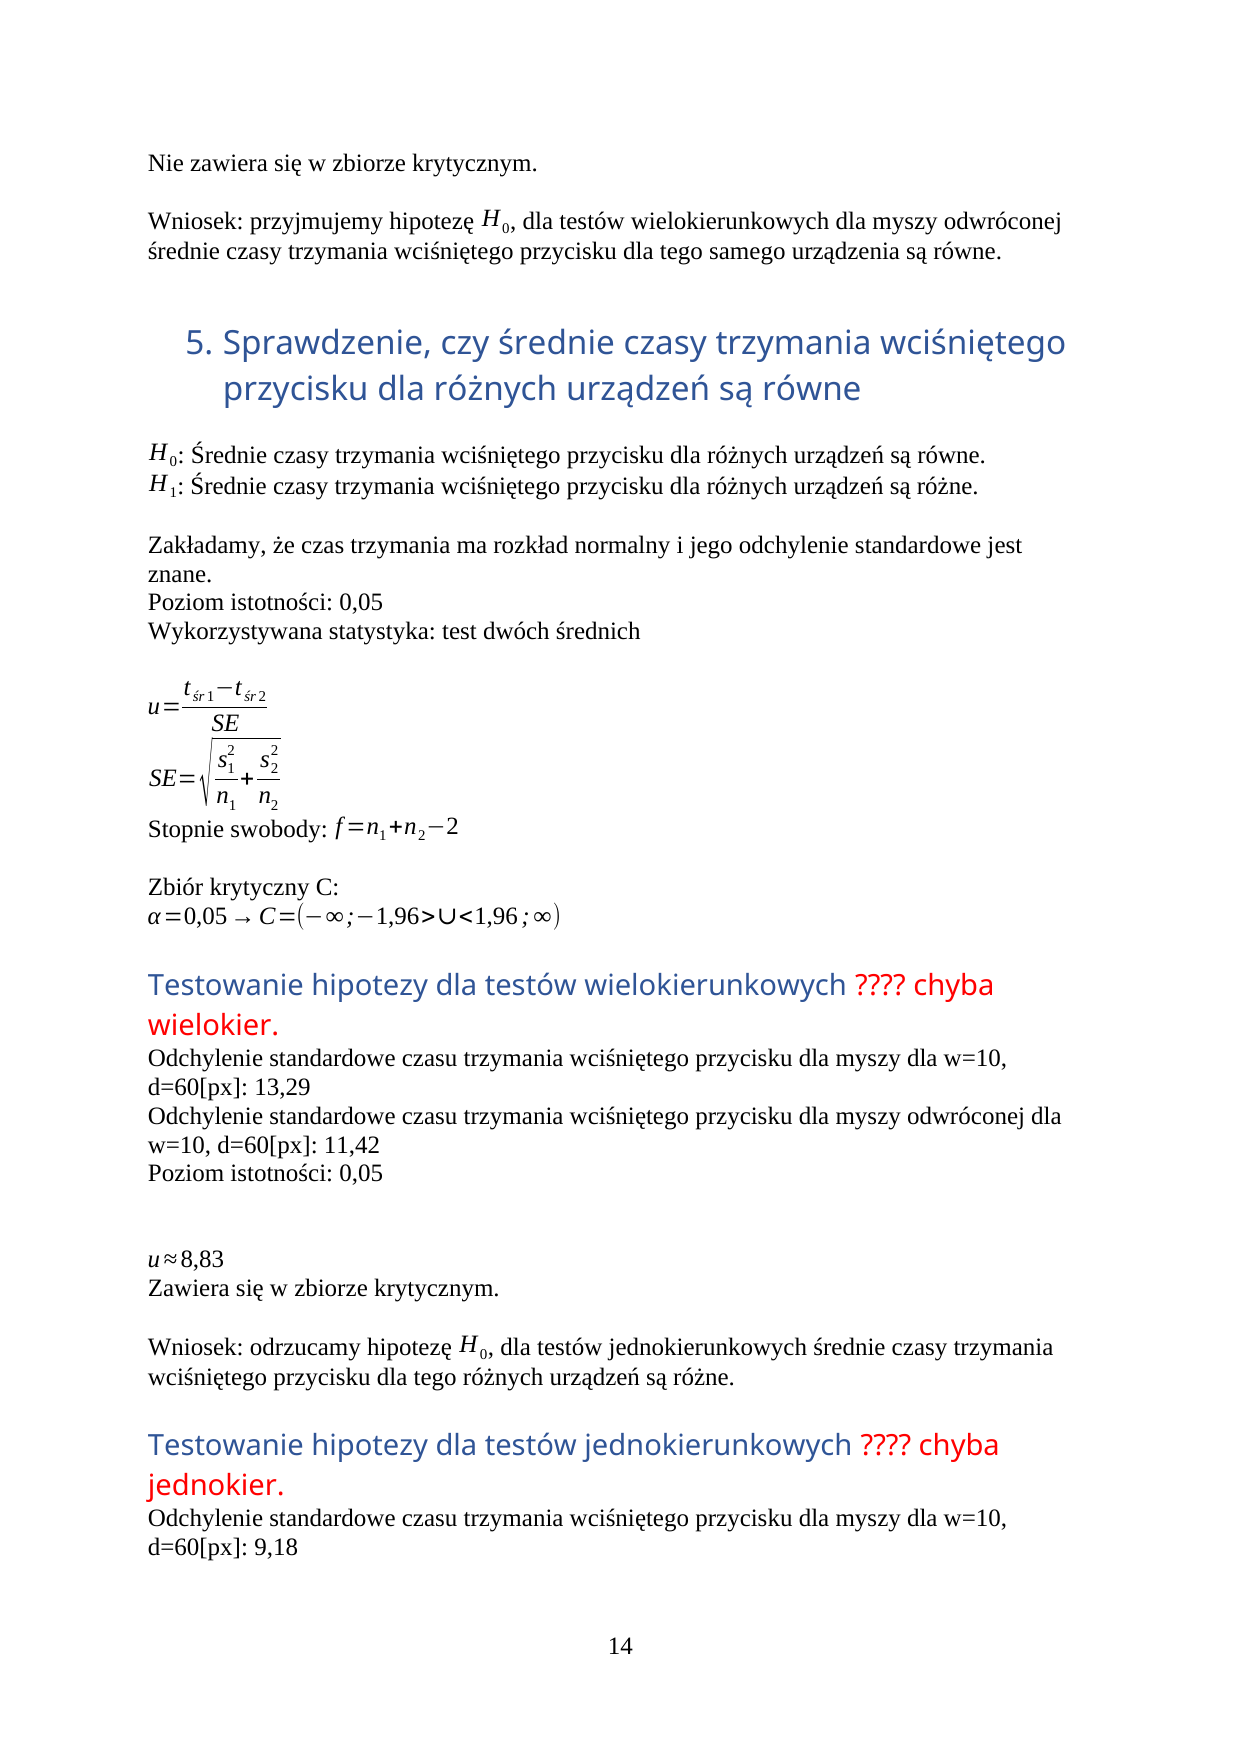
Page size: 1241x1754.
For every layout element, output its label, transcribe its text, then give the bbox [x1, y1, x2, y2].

text Stopnie swobody: [148, 812, 1093, 844]
text : Średnie czasy trzymania wciśniętego przycisku dla różnych urządzeń są różne. [148, 470, 1093, 501]
text Wniosek: odrzucamy hipotezę , dla testów jednokierunkowych średnie czasy trzymania wciśniętego przycisku dla tego różnych urządzeń są różne. [148, 1331, 1093, 1391]
subtitle Sprawdzenie, czy średnie czasy trzymania wciśniętego przycisku dla różnych urządzeń są równe [185, 319, 1093, 410]
text Odchylenie standardowe czasu trzymania wciśniętego przycisku dla myszy odwróconej dla w=10, d=60[px]: 11,42 [148, 1101, 1093, 1158]
text Odchylenie standardowe czasu trzymania wciśniętego przycisku dla myszy dla w=10, d=60[px]: 9,18 [148, 1503, 1093, 1561]
text Zakładamy, że czas trzymania ma rozkład normalny i jego odchylenie standardowe jest znane. [148, 530, 1093, 587]
text Poziom istotności: 0,05 [148, 587, 1093, 616]
subtitle Testowanie hipotezy dla testów wielokierunkowych ???? chyba wielokier. [148, 964, 1093, 1043]
text Poziom istotności: 0,05 [148, 1158, 1093, 1187]
subtitle Testowanie hipotezy dla testów jednokierunkowych ???? chyba jednokier. [148, 1424, 1093, 1503]
text Odchylenie standardowe czasu trzymania wciśniętego przycisku dla myszy dla w=10, d=60[px]: 13,29 [148, 1043, 1093, 1101]
text Wykorzystywana statystyka: test dwóch średnich [148, 616, 1093, 645]
text Nie zawiera się w zbiorze krytycznym. [148, 148, 1093, 176]
text : Średnie czasy trzymania wciśniętego przycisku dla różnych urządzeń są równe. [148, 438, 1093, 470]
text Wniosek: przyjmujemy hipotezę , dla testów wielokierunkowych dla myszy odwróconej średnie czasy trzymania wciśniętego przycisku dla tego samego urządzenia są równe. [148, 205, 1093, 265]
text Zawiera się w zbiorze krytycznym. [148, 1273, 1093, 1302]
text Zbiór krytyczny C: [148, 872, 1093, 901]
